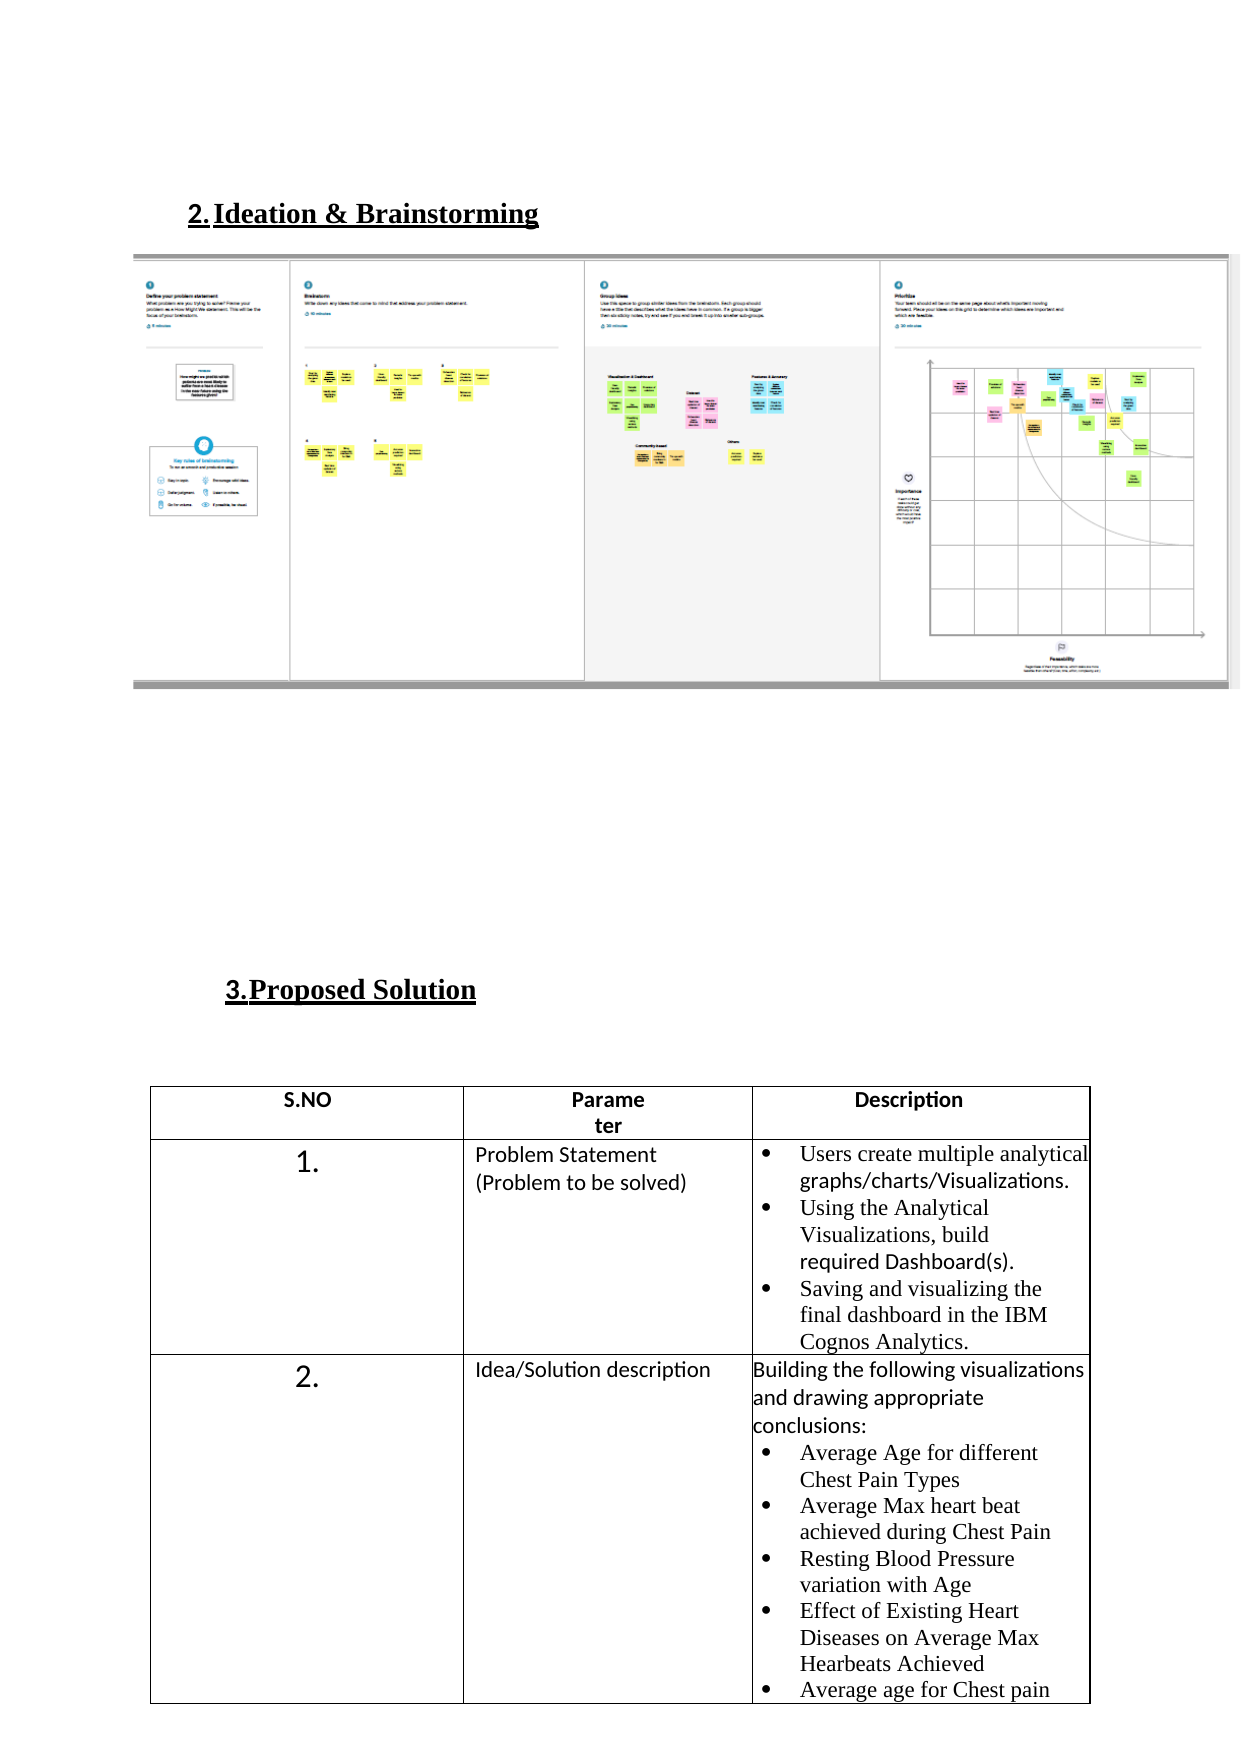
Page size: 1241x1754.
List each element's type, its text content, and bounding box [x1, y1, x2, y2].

table_cell Users create multiple analytical graphs/charts/Visualizations. Using the Analytical Visualizations, build required Dashboard(s). Saving and visualizing the final dashboard in the IBM Cognos Analytics. [753, 1140, 1089, 1354]
picture [133, 254, 1241, 868]
table_cell 2. [151, 1355, 463, 1703]
table_header Parameter [464, 1087, 752, 1139]
table_header Description [753, 1087, 1089, 1139]
list Proposed Solution [225, 971, 1240, 1007]
table_cell Problem Statement (Problem to be solved) [464, 1140, 752, 1354]
table_cell 1. [151, 1140, 463, 1354]
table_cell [753, 1355, 1089, 1703]
table_header S.NO [151, 1087, 463, 1139]
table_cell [464, 1355, 752, 1703]
subtitle Ideation & Brainstorming [187, 195, 1240, 230]
